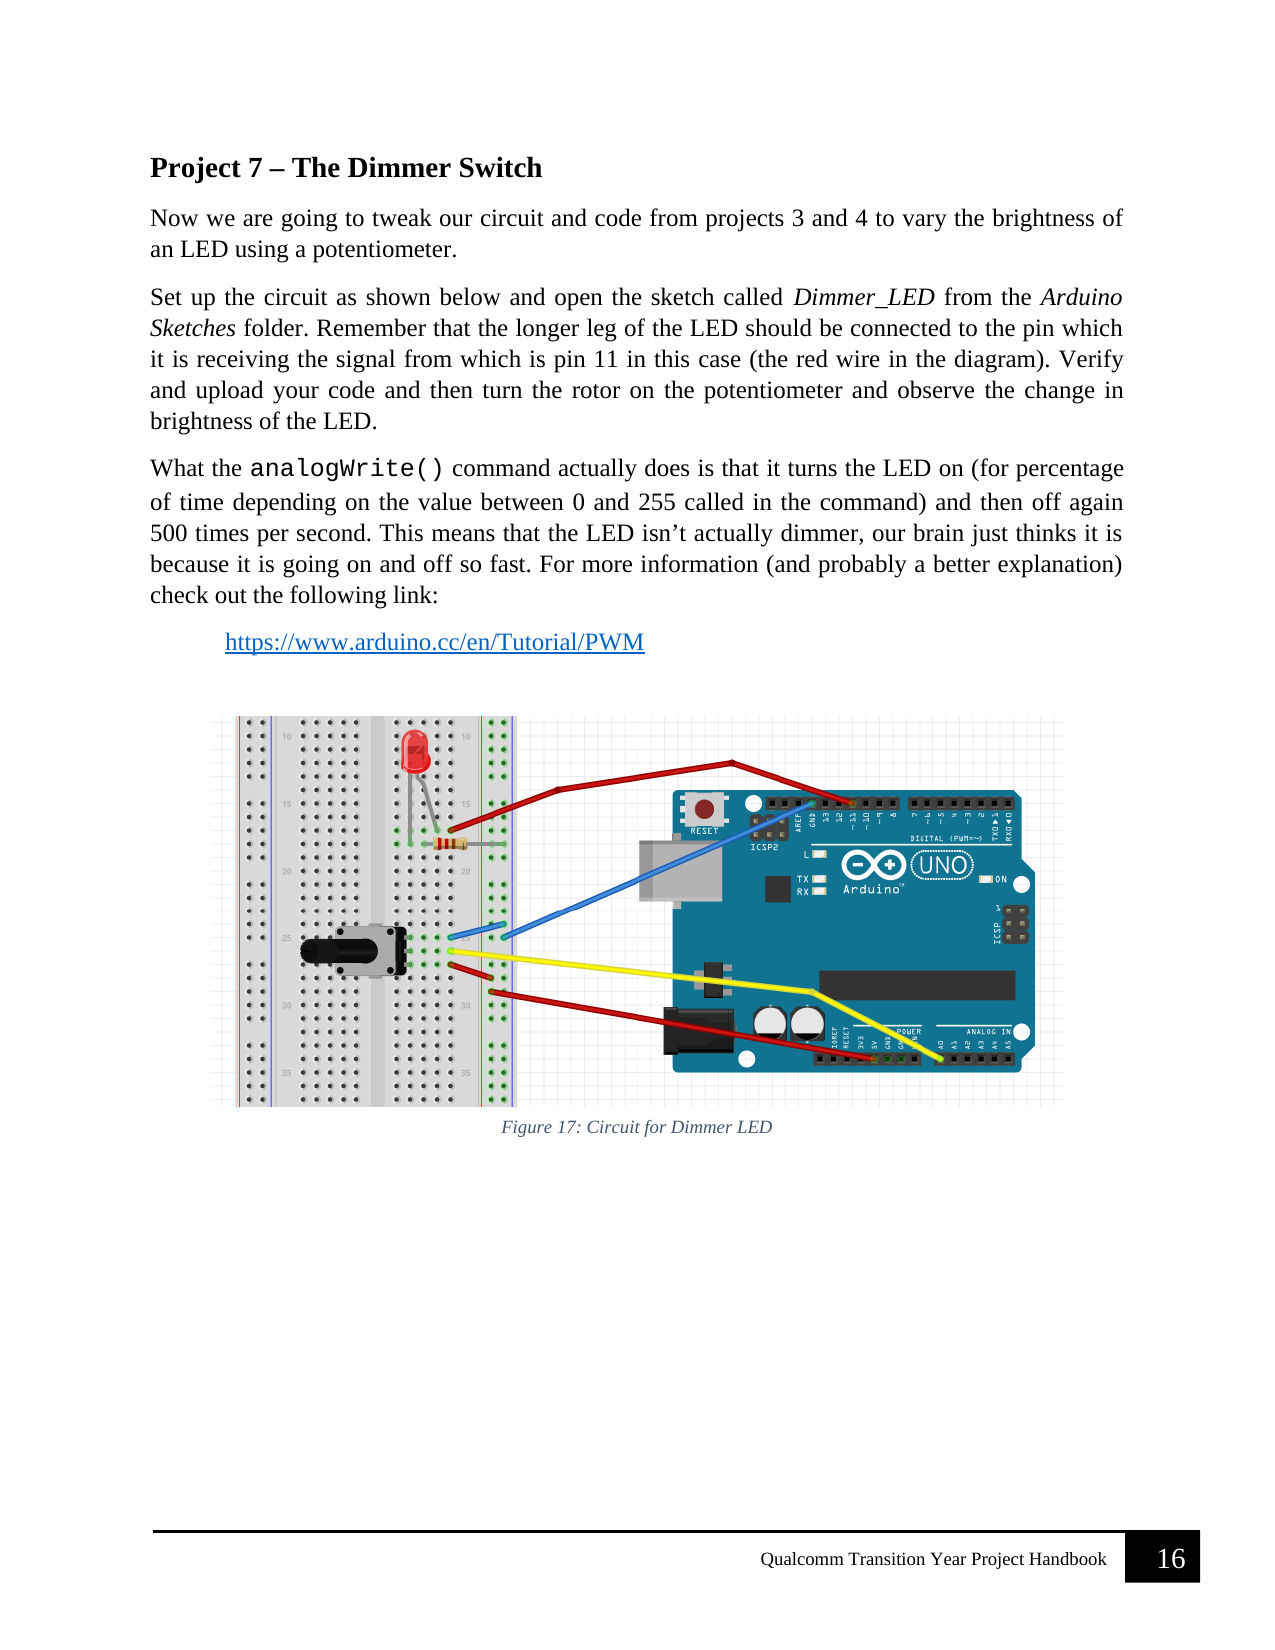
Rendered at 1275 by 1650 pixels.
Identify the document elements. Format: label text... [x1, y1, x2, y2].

text https://www.arduino.cc/en/Tutorial/PWM [150, 627, 1125, 656]
text Now we are going to tweak our circuit and code from projects 3 and 4 to vary the brightness of an LED using a potentiometer. [150, 203, 1125, 263]
subtitle Project 7 – The Dimmer Switch [150, 150, 1125, 183]
text What the analogWrite() command actually does is that it turns the LED on (for percentage of time depending on the value between 0 and 255 called in the command) and then off again 500 times per second. This means that the LED isn’t actually dimmer, our brain just thinks it is because it is going on and off so fast. For more information (and probably a better explanation) check out the following link: [150, 453, 1125, 608]
picture [211, 716, 1064, 1107]
text Set up the circuit as shown below and open the sketch called Dimmer_LED from the Arduino Sketches folder. Remember that the longer leg of the LED should be connected to the pin which it is receiving the signal from which is pin 11 in this case (the red wire in the diagram). Verify and upload your code and then turn the rotor on the potentiometer and observe the change in brightness of the LED. [150, 282, 1125, 434]
